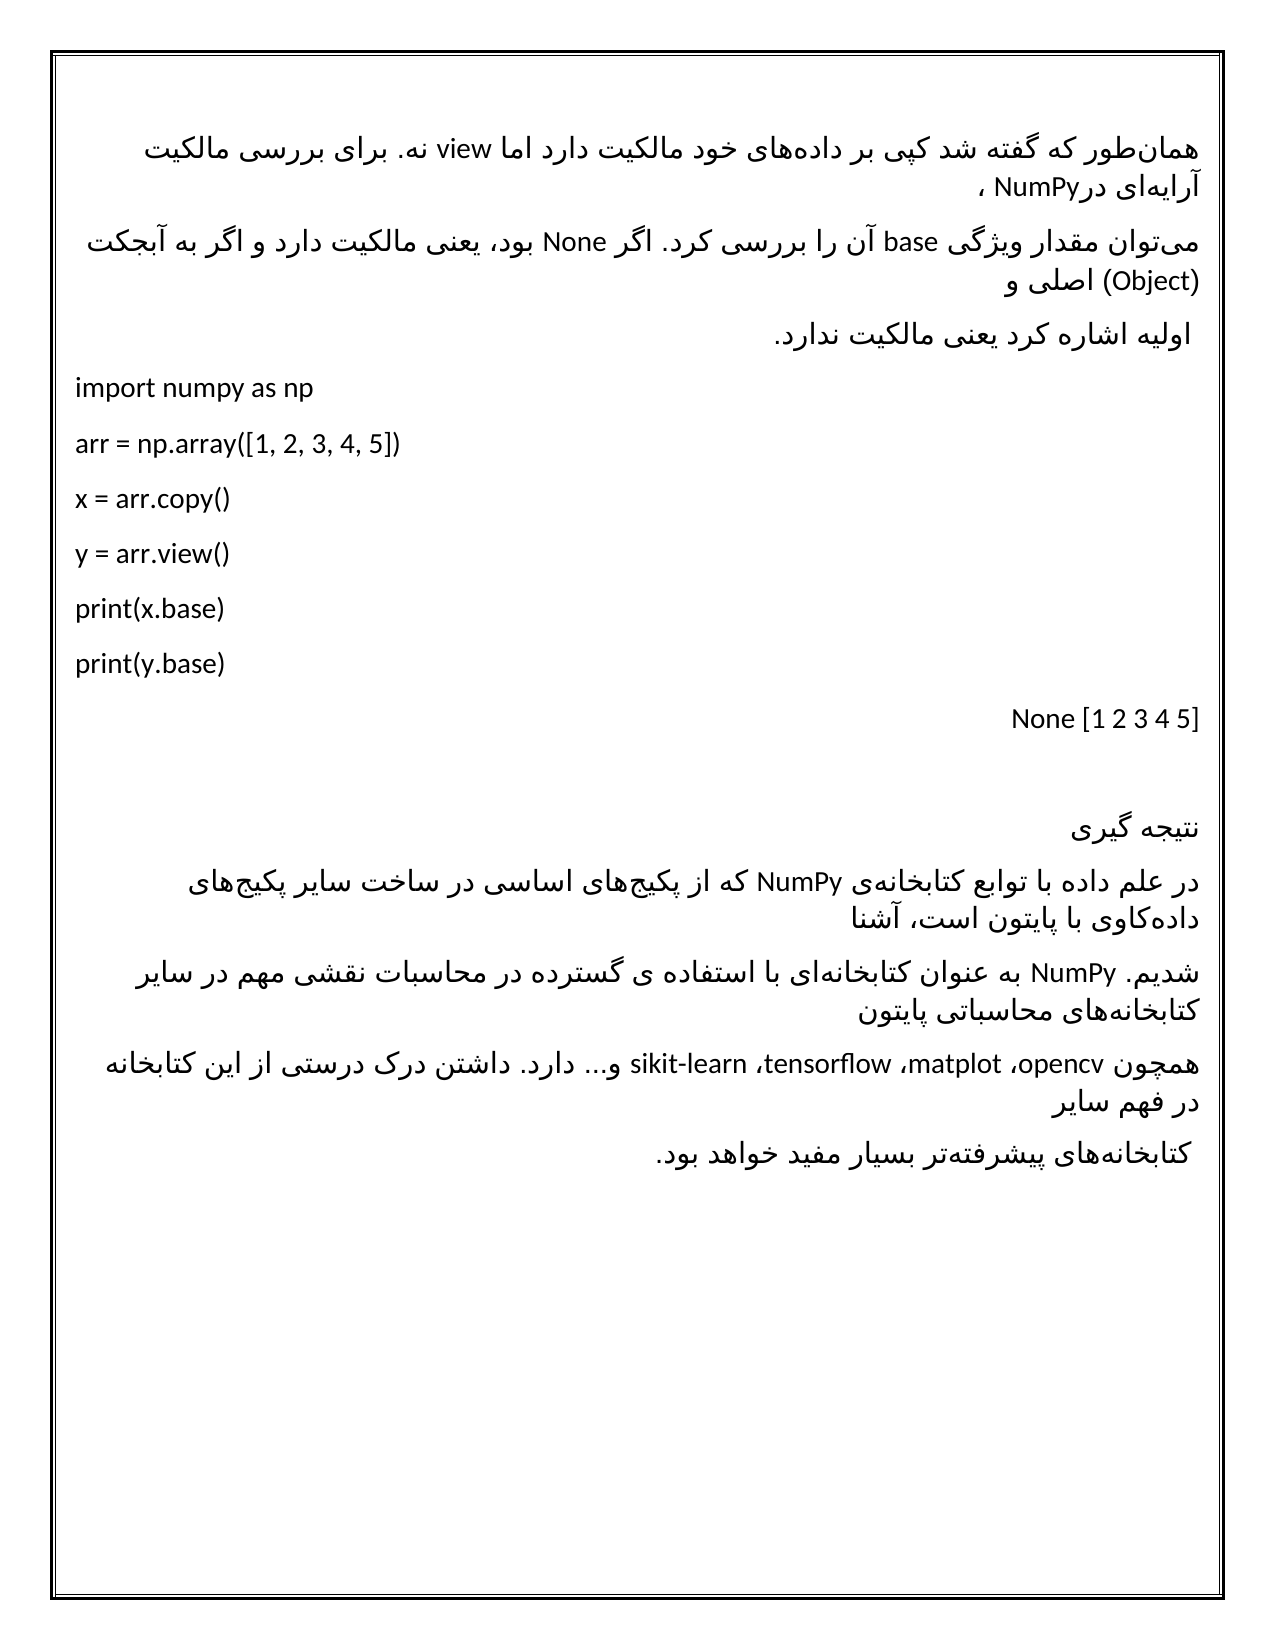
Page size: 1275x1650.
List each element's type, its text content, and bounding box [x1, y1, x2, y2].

text y = arr.view() [75, 535, 1200, 571]
text import numpy as np [75, 369, 1200, 405]
text None [1 2 3 4 5] [75, 700, 1200, 736]
text همچون sikit-learn ،tensorflow ،matplot ،opencv و... دارد. داشتن درک درستی از این کتابخانه در فهم سایر [75, 1045, 1200, 1117]
text arr = np.array([1, 2, 3, 4, 5]) [75, 425, 1200, 460]
text شدیم. NumPy به عنوان کتابخانه‌ای با استفاده ی گسترده در محاسبات نقشی مهم در سایر کتابخانه‌های محاسباتی پایتون [75, 954, 1200, 1026]
text می‌توان مقدار ویژگی base آن را بررسی کرد. اگر None بود، یعنی مالکیت دارد و اگر به آبجکت (Object) اصلی و [75, 223, 1200, 297]
text نتیجه گیری [75, 810, 1200, 844]
text print(x.base) [75, 590, 1200, 626]
text print(y.base) [75, 645, 1200, 681]
text اولیه اشاره کرد یعنی مالکیت ندارد. [75, 317, 1200, 350]
text همان‌طور که گفته شد کپی بر داده‌های خود مالکیت دارد اما view نه. برای بررسی مالکیت آرایه‌ای درNumPy ، [75, 130, 1200, 204]
text کتابخانه‌های پیشرفته‌تر بسیار مفید خواهد بود. [75, 1136, 1200, 1170]
text x = arr.copy() [75, 480, 1200, 515]
text در علم داده با توابع کتابخانه‌ی NumPy که از پکیج‌های اساسی در ساخت سایر پکیج‌های داده‌کاوی با پایتون است، آشنا [75, 863, 1200, 935]
